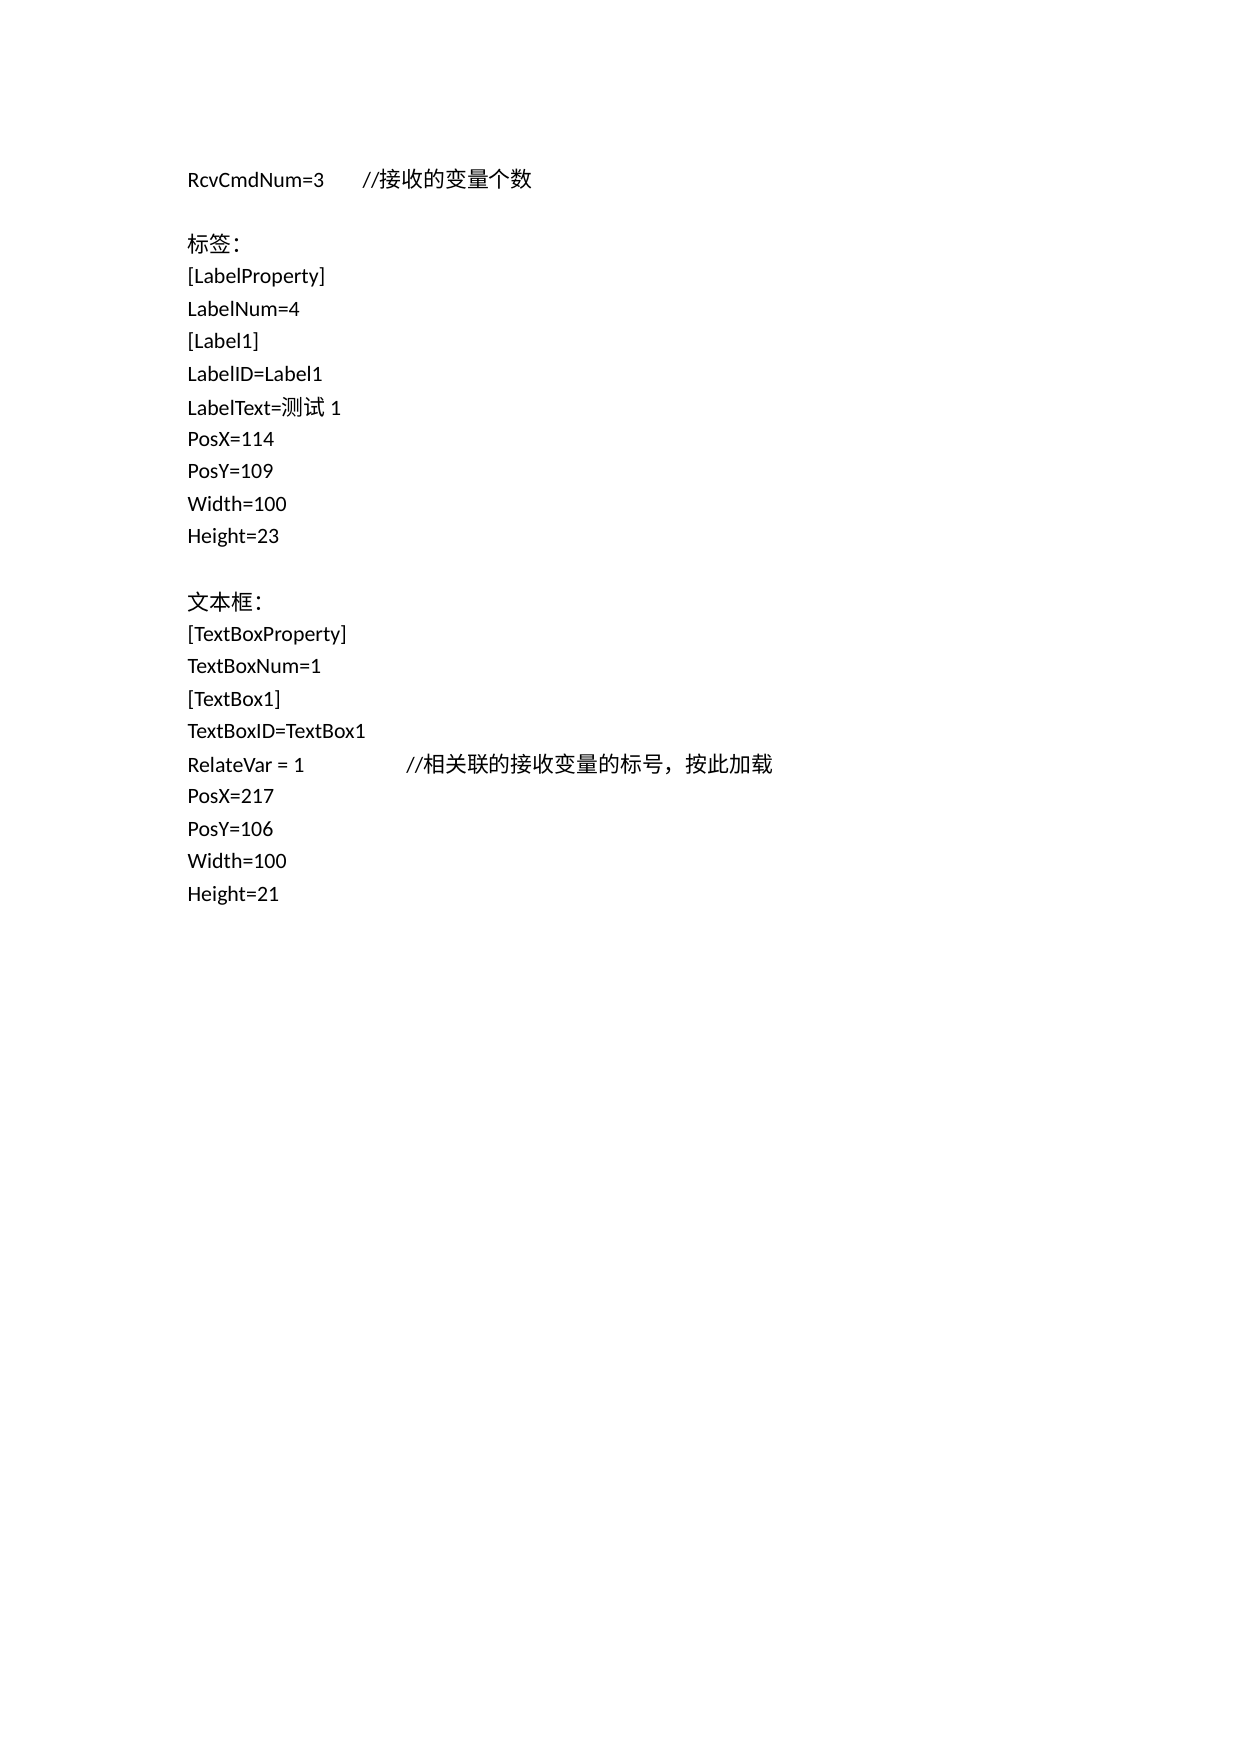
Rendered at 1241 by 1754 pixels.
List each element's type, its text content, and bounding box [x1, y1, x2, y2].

text PosX=114 [187, 422, 1053, 454]
text [TextBox1] [187, 682, 1053, 714]
text PosY=109 [187, 454, 1053, 487]
text PosX=217 [187, 779, 1053, 812]
text [LabelProperty] [187, 259, 1053, 292]
text 标签： [187, 227, 1053, 259]
text RelateVar = 1 //相关联的接收变量的标号，按此加载 [187, 747, 1053, 779]
text Width=100 [187, 844, 1053, 877]
text Height=21 [187, 877, 1053, 909]
text [TextBoxProperty] [187, 617, 1053, 649]
text PosY=106 [187, 812, 1053, 844]
text TextBoxID=TextBox1 [187, 714, 1053, 747]
text LabelID=Label1 [187, 357, 1053, 389]
text Height=23 [187, 519, 1053, 552]
text LabelText=测试1 [187, 389, 1053, 422]
text LabelNum=4 [187, 292, 1053, 324]
text RcvCmdNum=3 //接收的变量个数 [187, 162, 1053, 194]
text TextBoxNum=1 [187, 649, 1053, 682]
text [Label1] [187, 324, 1053, 357]
text 文本框： [187, 584, 1053, 617]
text Width=100 [187, 487, 1053, 519]
